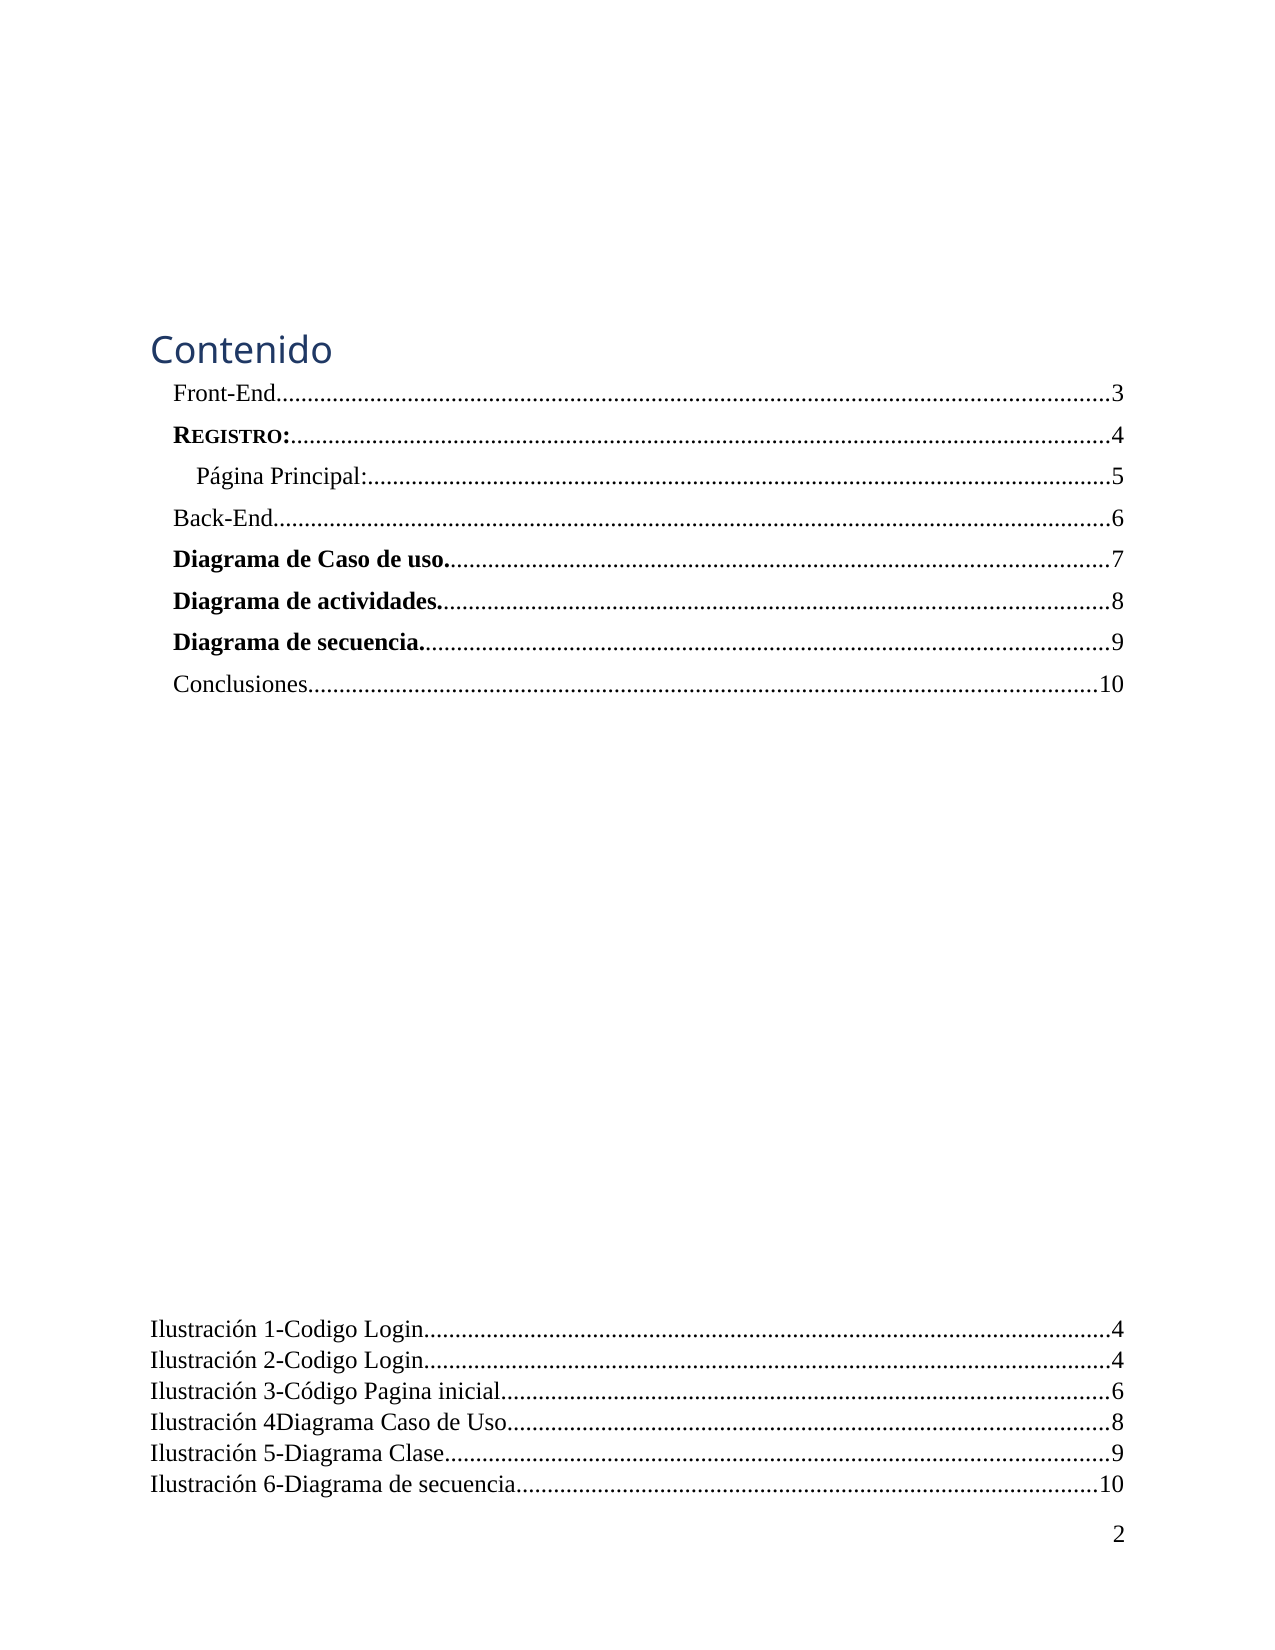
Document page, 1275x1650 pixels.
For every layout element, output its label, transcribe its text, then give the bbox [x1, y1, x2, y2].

text Ilustración 3-Código Pagina inicial 6 [150, 1376, 1125, 1405]
text Ilustración 1-Codigo Login 4 [150, 1314, 1125, 1343]
text Ilustración 5-Diagrama Clase 9 [150, 1438, 1125, 1467]
text Ilustración 4Diagrama Caso de Uso 8 [150, 1407, 1125, 1436]
text Ilustración 2-Codigo Login 4 [150, 1345, 1125, 1374]
text Ilustración 6-Diagrama de secuencia 10 [150, 1469, 1125, 1498]
